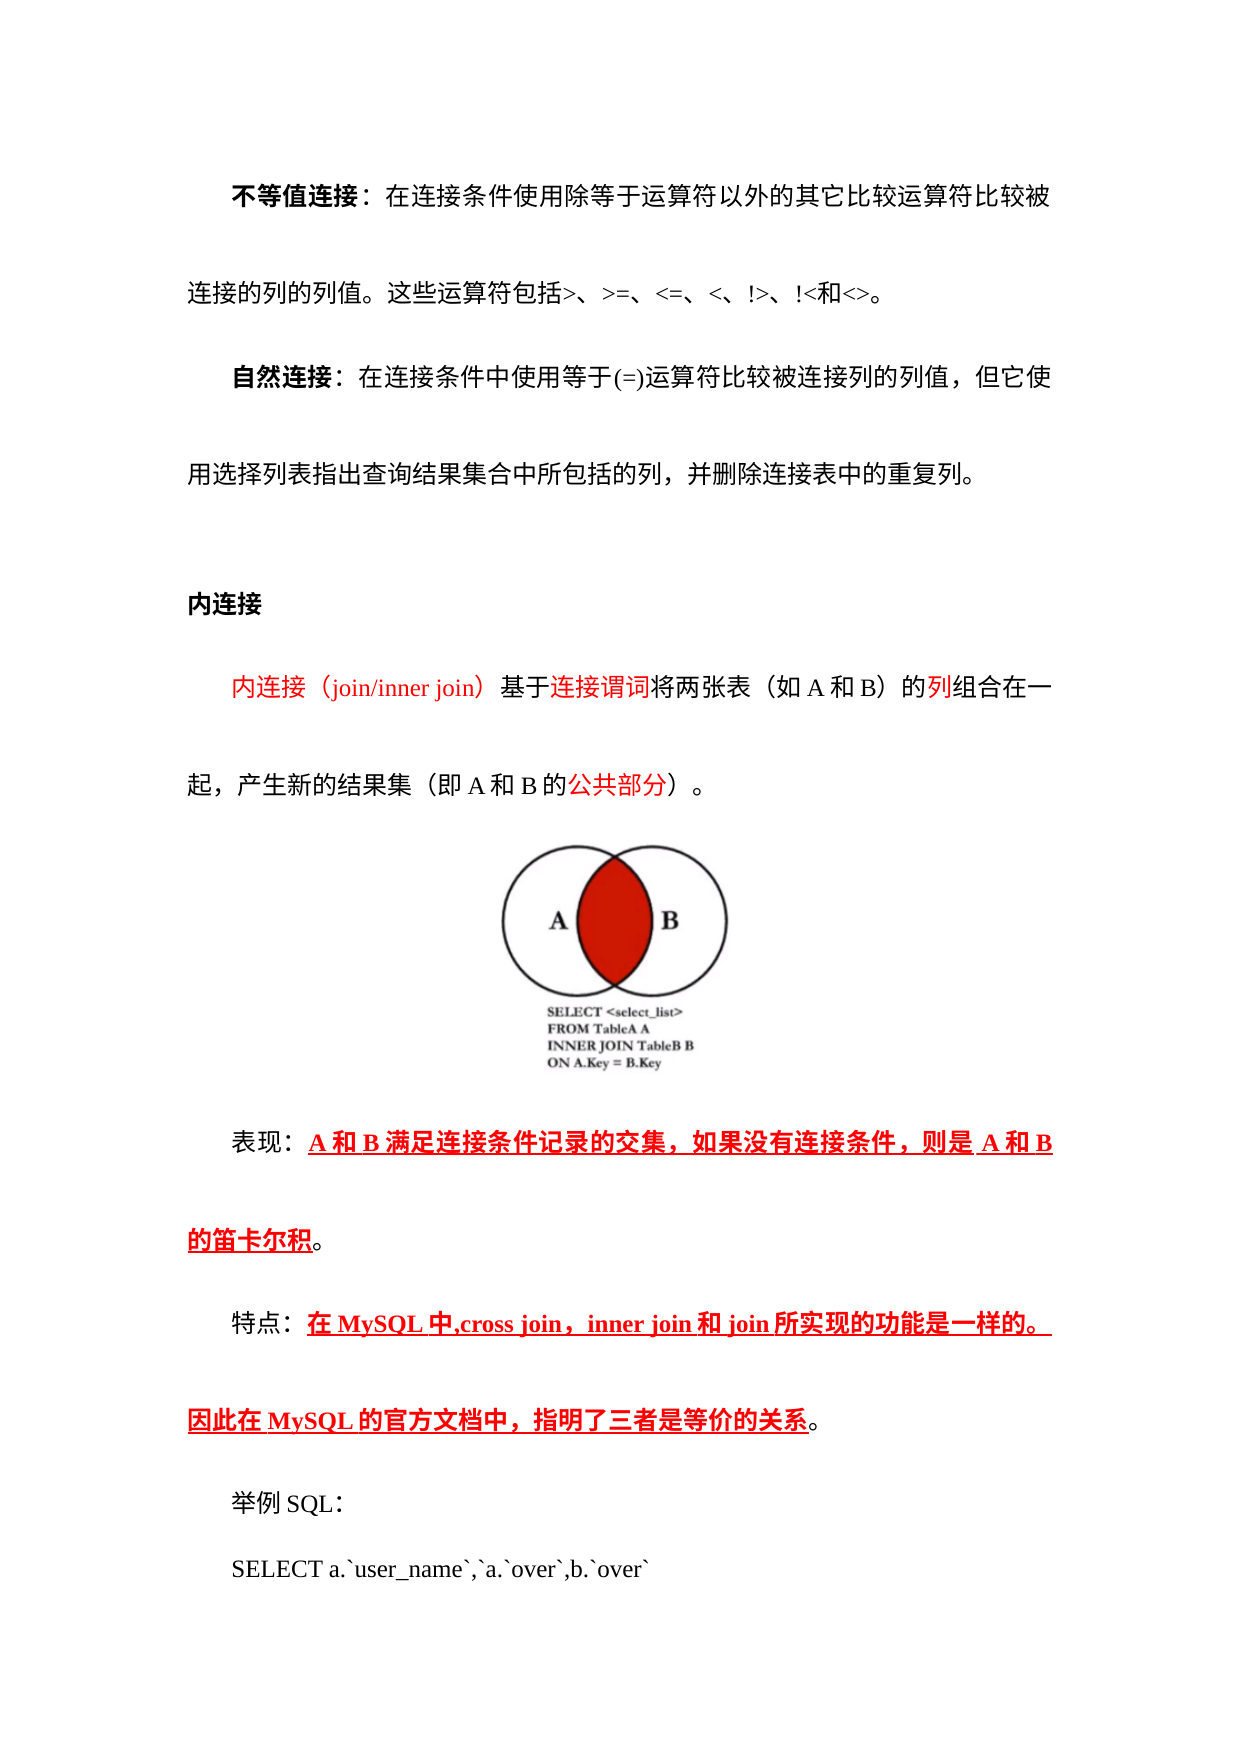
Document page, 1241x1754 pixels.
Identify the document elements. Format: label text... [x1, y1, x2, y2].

text 表现：A和B满足连接条件记录的交集，如果没有连接条件，则是A和B的笛卡尔积。 [187, 1108, 1053, 1271]
text 自然连接：在连接条件中使用等于(=)运算符比较被连接列的列值，但它使用选择列表指出查询结果集合中所包括的列，并删除连接表中的重复列。 [187, 343, 1053, 505]
text 举例SQL： [187, 1469, 1053, 1534]
text 不等值连接：在连接条件使用除等于运算符以外的其它比较运算符比较被连接的列的列值。这些运算符包括>、>=、<=、<、!>、!<和<>。 [187, 162, 1053, 324]
text SELECT a.`user_name`,`a.`over`,b.`over` [187, 1553, 1053, 1585]
text 内连接（join/inner join）基于连接谓词将两张表（如A和B）的列组合在一起，产生新的结果集（即A和B的公共部分）。 [187, 653, 1053, 816]
subtitle 内连接 [187, 570, 1053, 635]
text 特点：在MySQL中,cross join，inner join和join所实现的功能是一样的。因此在MySQL的官方文档中，指明了三者是等价的关系。 [187, 1289, 1053, 1451]
picture [490, 833, 750, 1084]
